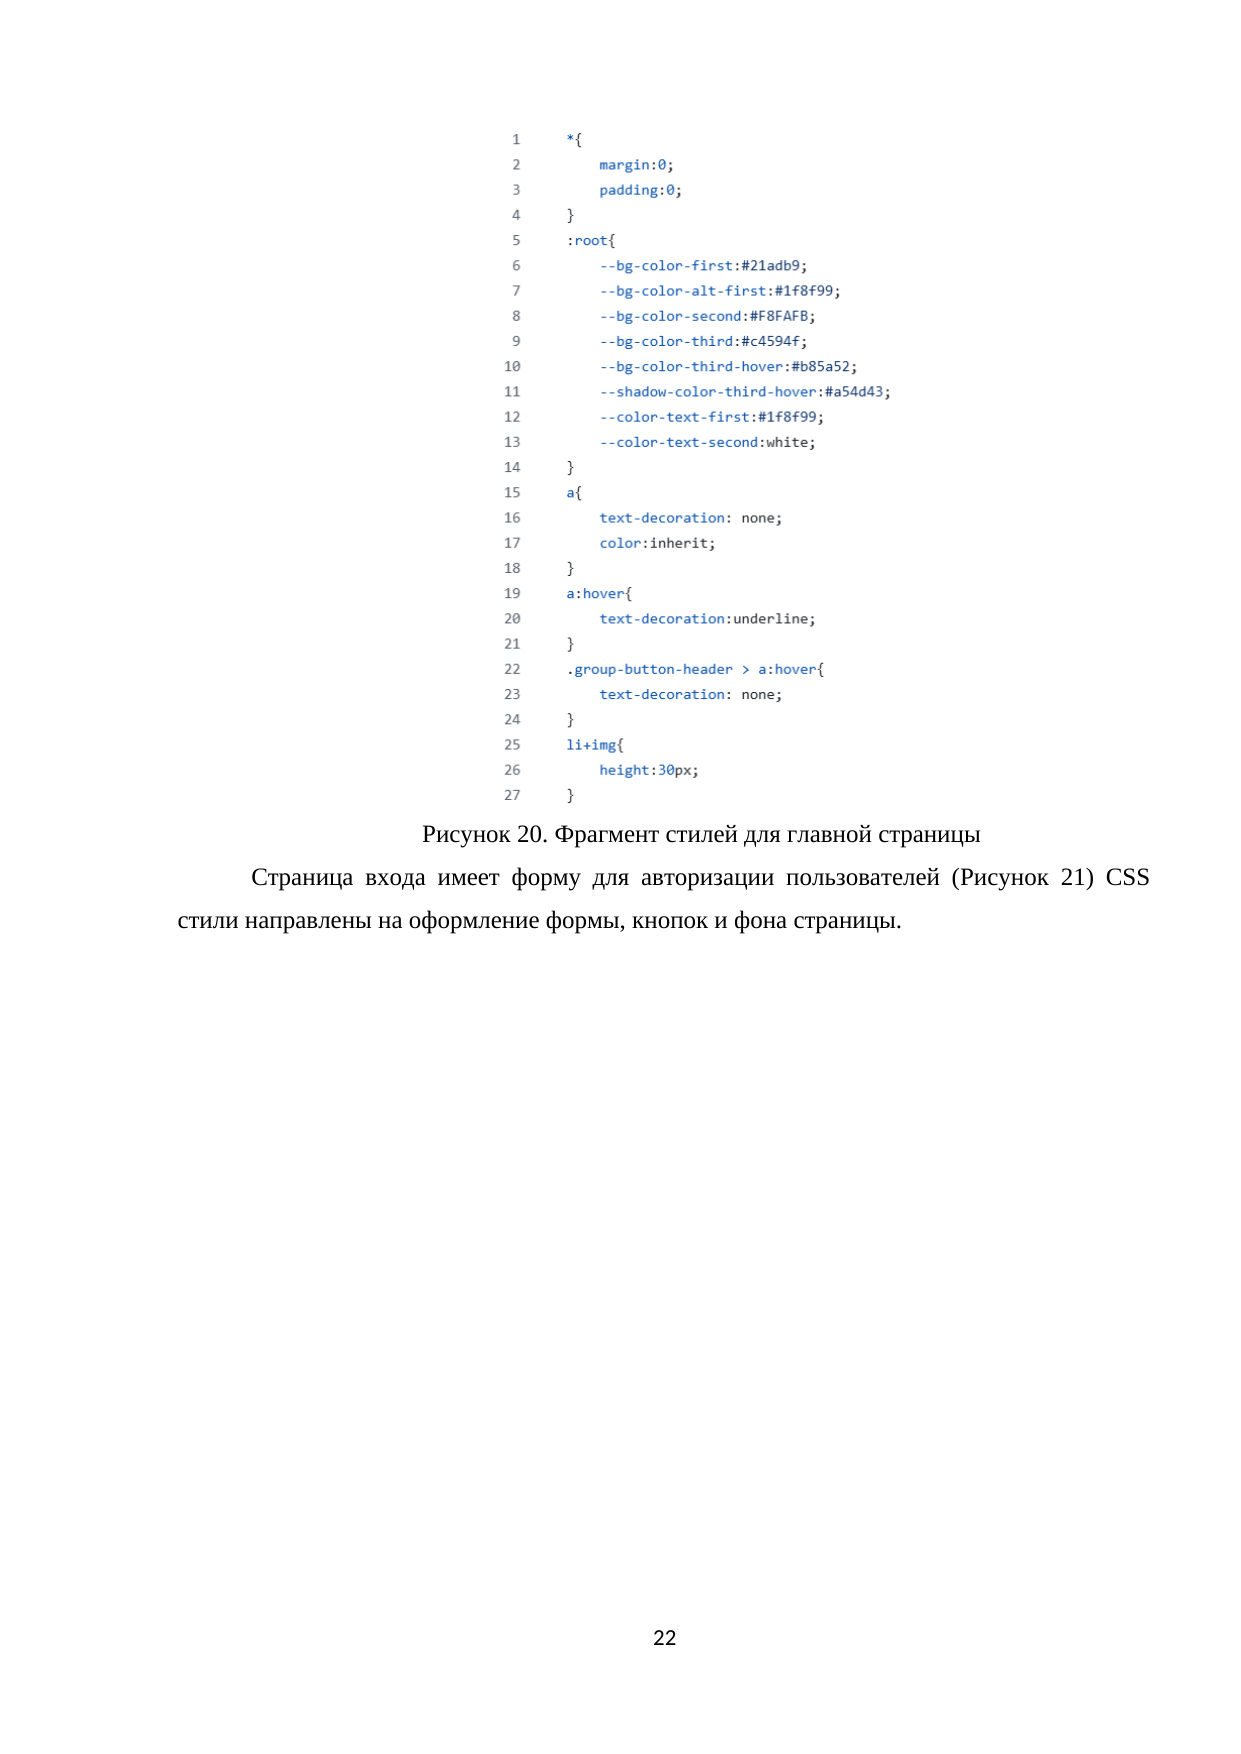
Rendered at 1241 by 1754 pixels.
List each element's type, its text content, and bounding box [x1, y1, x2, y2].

picture [489, 118, 914, 805]
text Страница входа имеет форму для авторизации пользователей (Рисунок 21) CSS стили направлены на оформление формы, кнопок и фона страницы. [177, 862, 1152, 934]
text Рисунок 20. Фрагмент стилей для главной страницы [177, 819, 1152, 848]
